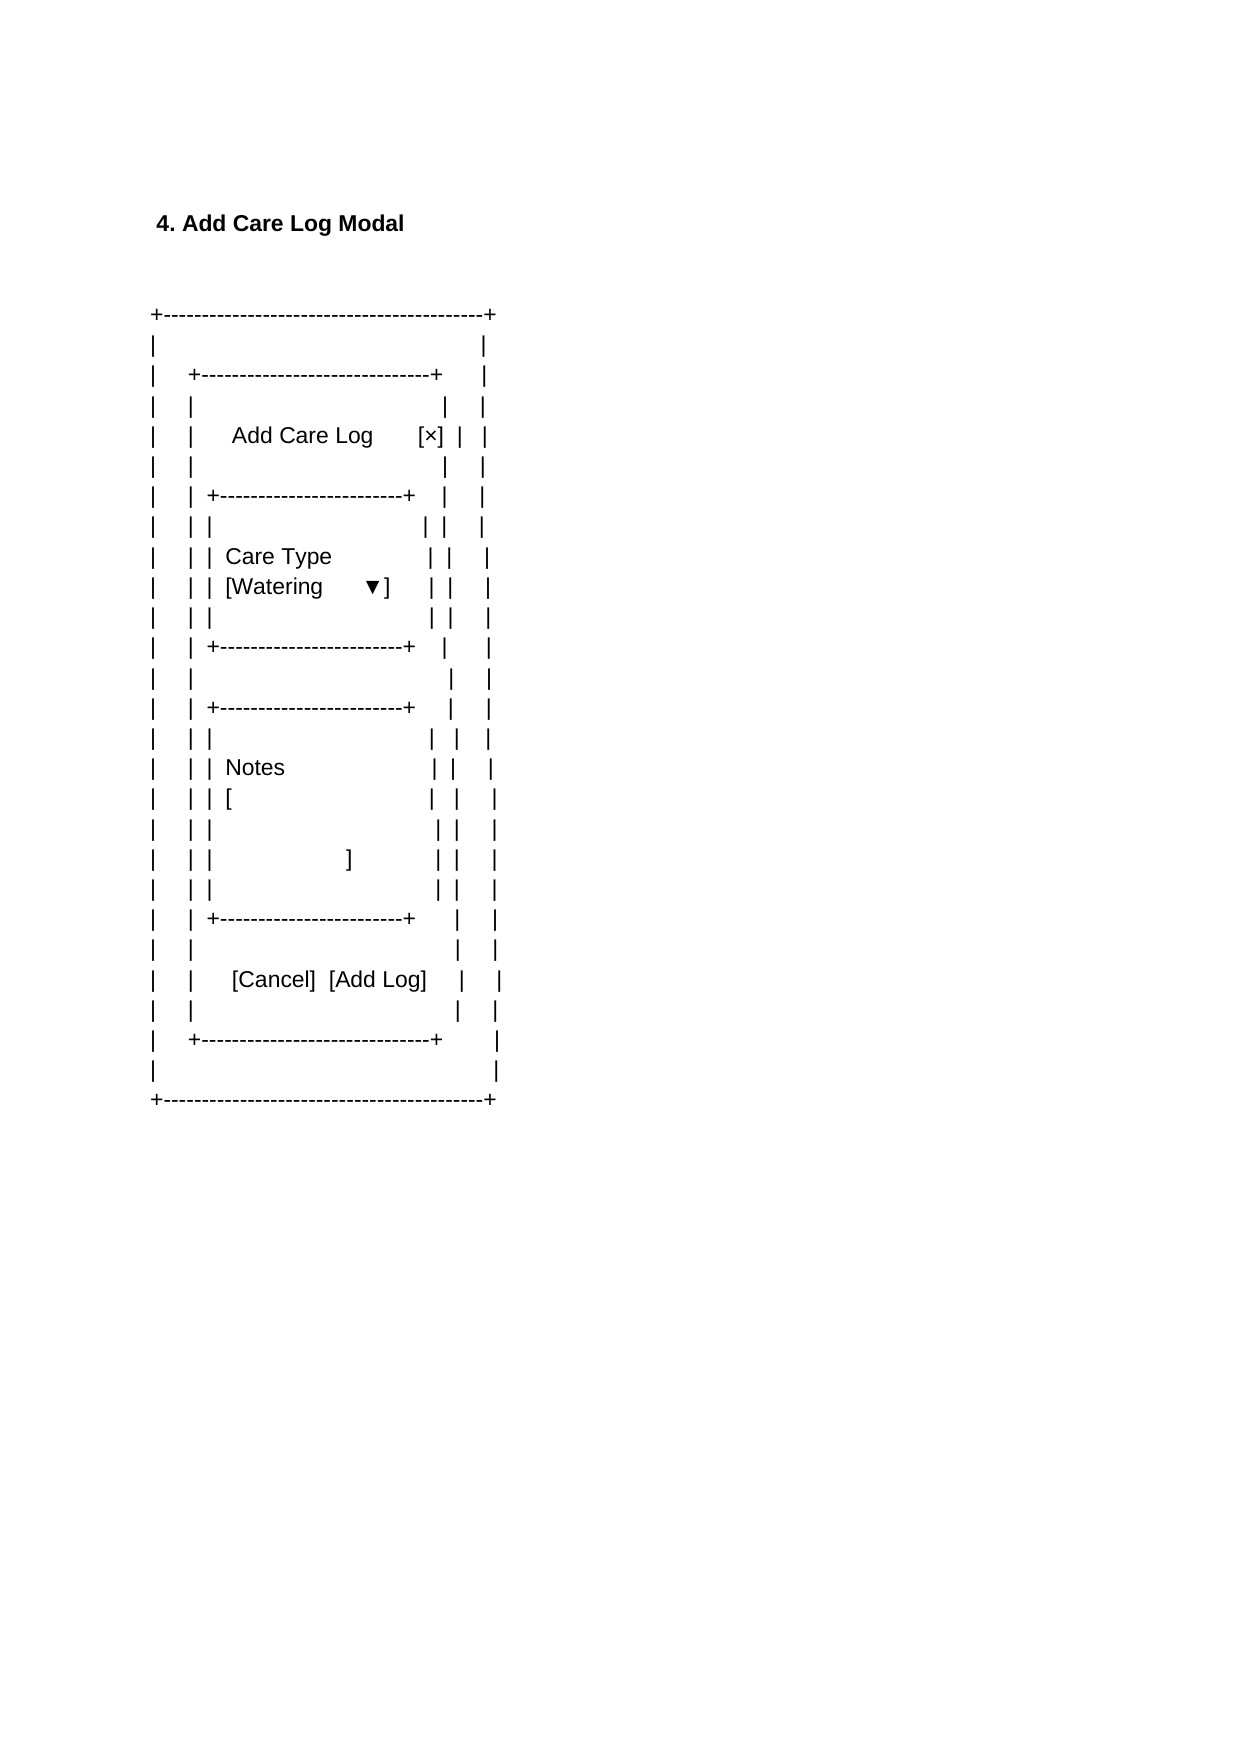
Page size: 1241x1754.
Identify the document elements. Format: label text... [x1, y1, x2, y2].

text 4. Add Care Log Modal [150, 210, 1090, 237]
text | | [150, 331, 1090, 358]
text +------------------------------------------+ [150, 301, 1090, 327]
text | | | | [150, 996, 1090, 1022]
text | | | | [150, 935, 1090, 962]
text | | | ] | | | [150, 845, 1090, 871]
text | | [Cancel] [Add Log] | | [150, 966, 1090, 992]
text | | | | [150, 392, 1090, 418]
text | | +------------------------+ | | [150, 482, 1090, 509]
text | +------------------------------+ | [150, 361, 1090, 388]
text | | | Care Type | | | [150, 543, 1090, 569]
text +------------------------------------------+ [150, 1086, 1090, 1113]
text | | [150, 1056, 1090, 1083]
text | | | | | | [150, 724, 1090, 750]
text | | | | | | [150, 875, 1090, 901]
text | | | Notes | | | [150, 754, 1090, 781]
text | | | | | | [150, 512, 1090, 539]
text | | | | | | [150, 814, 1090, 841]
text | | +------------------------+ | | [150, 905, 1090, 932]
text | | Add Care Log [×] | | [150, 422, 1090, 448]
text | | +------------------------+ | | [150, 694, 1090, 720]
text | | | | [150, 452, 1090, 478]
text | | | [ | | | [150, 784, 1090, 811]
text | | | | [150, 663, 1090, 690]
text | +------------------------------+ | [150, 1026, 1090, 1052]
text | | +------------------------+ | | [150, 633, 1090, 660]
text | | | [Watering ▼] | | | [150, 573, 1090, 599]
text | | | | | | [150, 603, 1090, 629]
